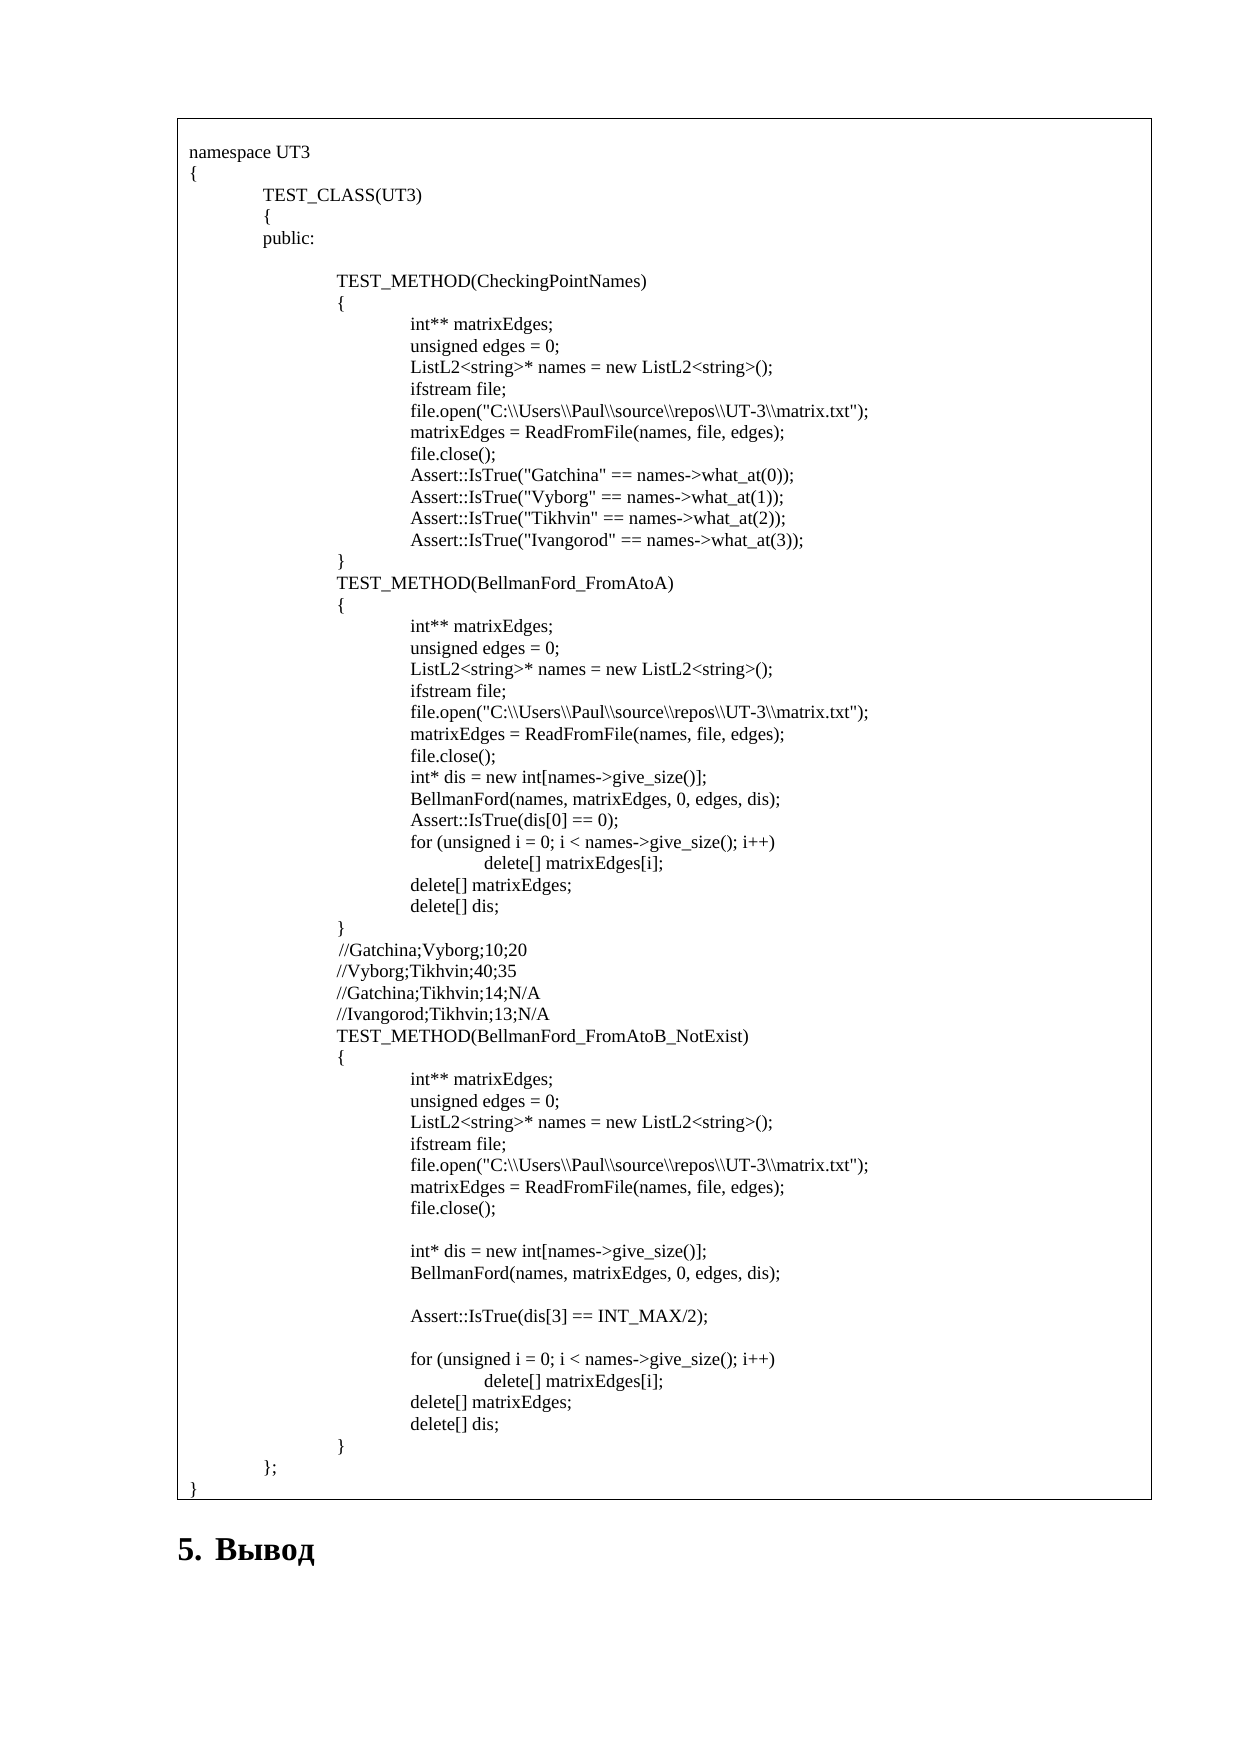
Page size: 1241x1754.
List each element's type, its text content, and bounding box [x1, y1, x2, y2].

subtitle Вывод [177, 1529, 1152, 1567]
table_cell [178, 119, 1151, 1499]
